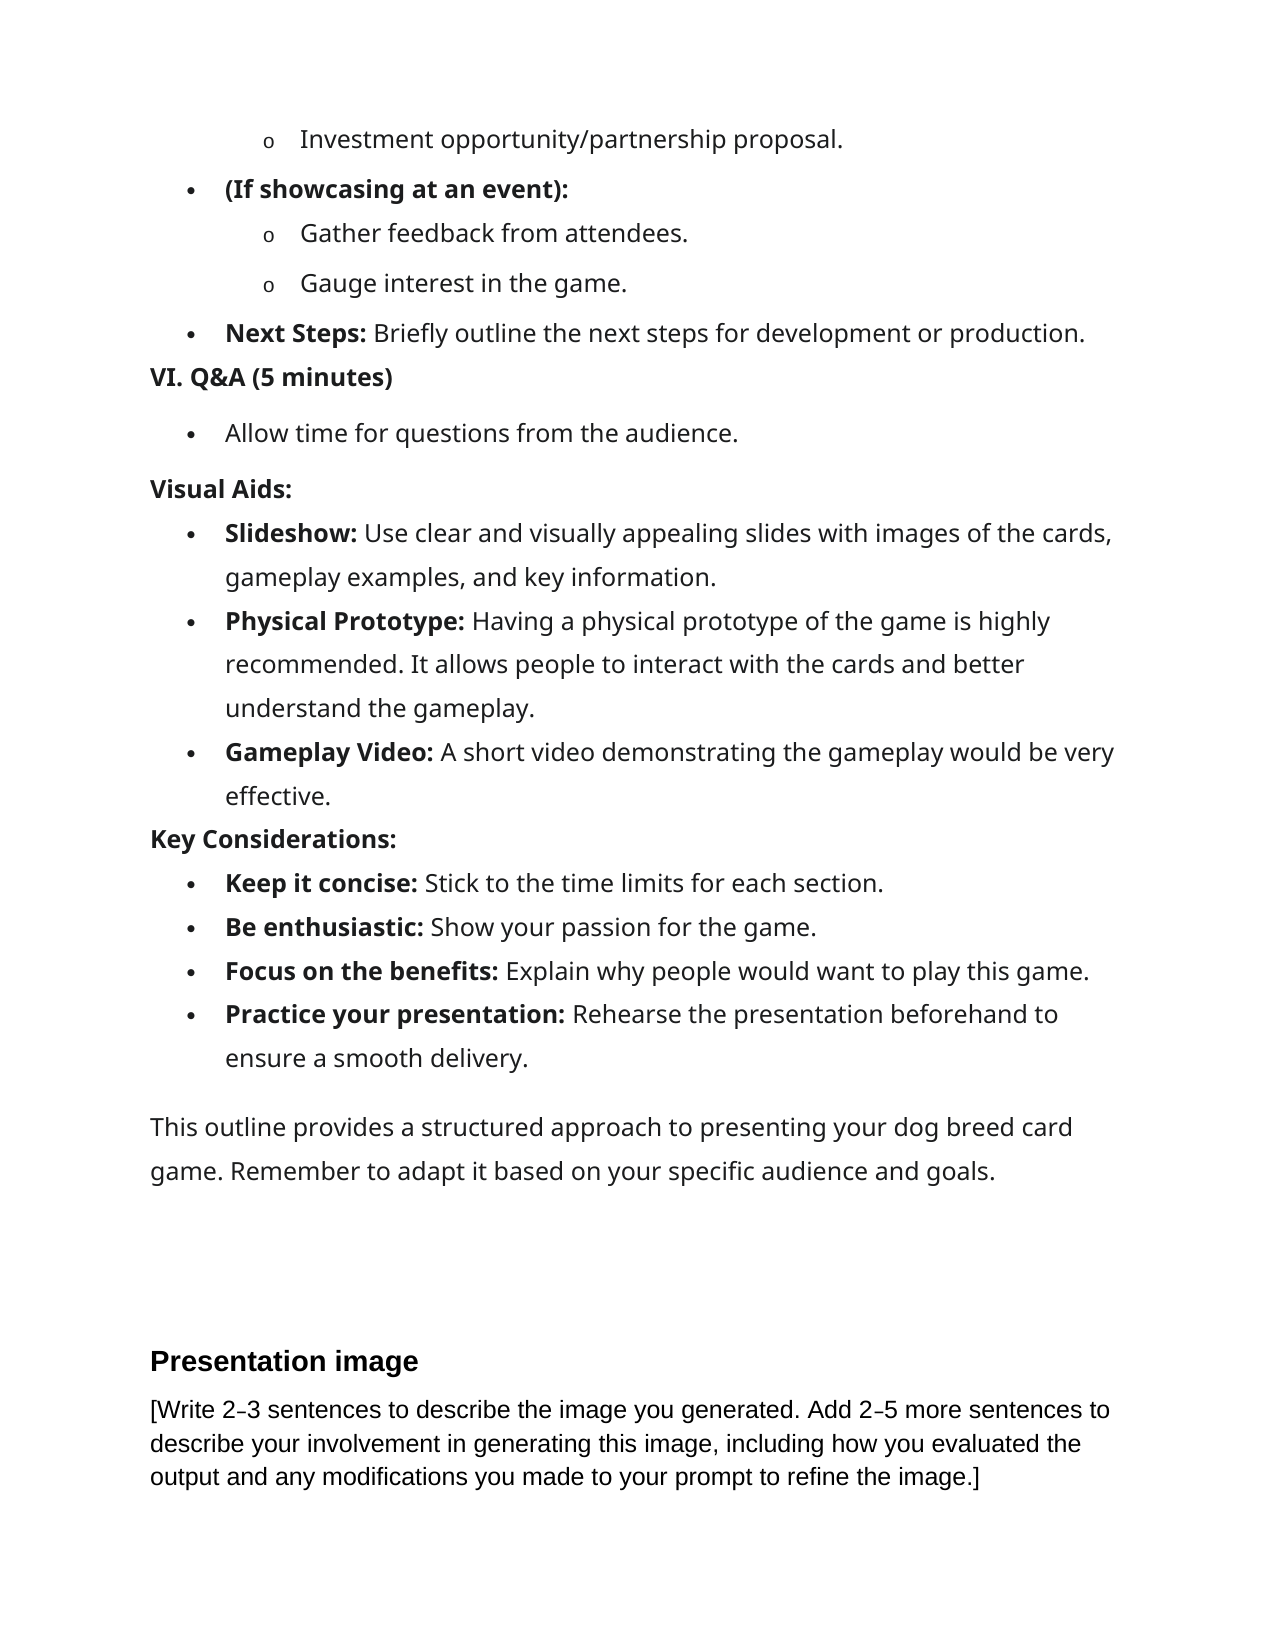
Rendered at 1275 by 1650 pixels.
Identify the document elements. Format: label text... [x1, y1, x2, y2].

subtitle Presentation image [150, 1344, 1125, 1377]
list Gauge interest in the game. [262, 256, 1125, 300]
list Physical Prototype: Having a physical prototype of the game is highly recommended. It allows people to interact with the cards and better understand the gameplay. [187, 594, 1125, 725]
list Gather feedback from attendees. [262, 206, 1125, 250]
text VI. Q&A (5 minutes) [150, 350, 1125, 394]
text Visual Aids: [150, 462, 1125, 506]
list Gameplay Video: A short video demonstrating the gameplay would be very effective. [187, 725, 1125, 812]
list Slideshow: Use clear and visually appealing slides with images of the cards, gameplay examples, and key information. [187, 506, 1125, 594]
text This outline provides a structured approach to presenting your dog breed card game. Remember to adapt it based on your specific audience and goals. [150, 1100, 1125, 1187]
list Allow time for questions from the audience. [187, 406, 1125, 450]
list Focus on the benefits: Explain why people would want to play this game. [187, 944, 1125, 987]
list Practice your presentation: Rehearse the presentation beforehand to ensure a smooth delivery. [187, 987, 1125, 1075]
list (If showcasing at an event): [187, 162, 1125, 206]
text [Write 2–3 sentences to describe the image you generated. Add 2–5 more sentences to describe your involvement in generating this image, including how you evaluated the output and any modifications you made to your prompt to refine the image.] [150, 1395, 1125, 1491]
list Keep it concise: Stick to the time limits for each section. [187, 856, 1125, 900]
list Investment opportunity/partnership proposal. [262, 112, 1125, 156]
text Key Considerations: [150, 812, 1125, 856]
list Next Steps: Briefly outline the next steps for development or production. [187, 306, 1125, 350]
list Be enthusiastic: Show your passion for the game. [187, 900, 1125, 944]
